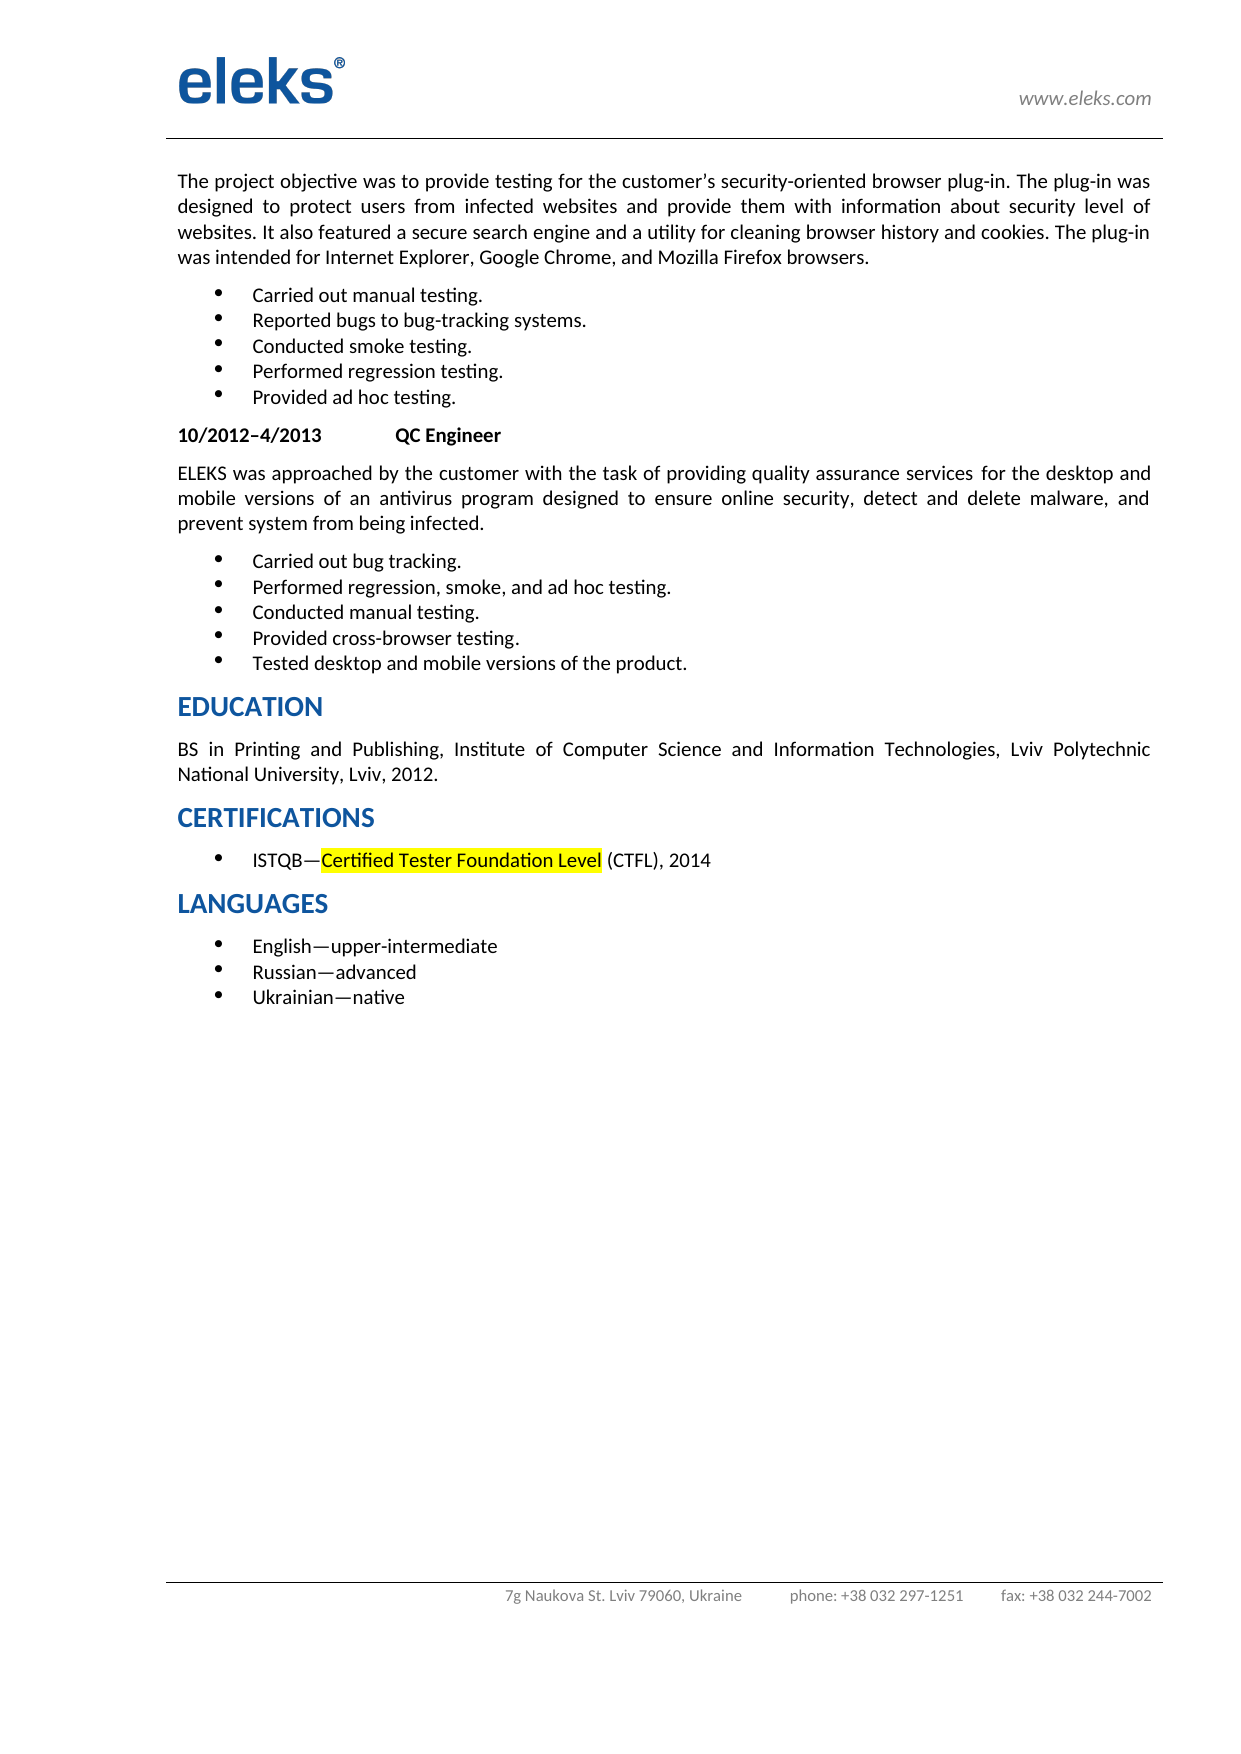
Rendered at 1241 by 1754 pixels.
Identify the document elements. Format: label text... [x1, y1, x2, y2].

list English—upper-intermediate [215, 934, 1152, 959]
list Conducted manual testing. [215, 599, 1152, 625]
list Ukrainian—native [215, 984, 1152, 1010]
subtitle LANGUAGES [177, 886, 1152, 921]
table_header 10/2012–4/2013 [166, 409, 384, 460]
list ISTQB—Certified Tester Foundation Level (CTFL), 2014 [602, 848, 1152, 873]
list Conducted smoke testing. [215, 333, 1152, 358]
subtitle CERTIFICATIONS [177, 799, 1152, 835]
subtitle EDUCATION [177, 688, 1152, 724]
picture [177, 53, 346, 108]
list Performed regression, smoke, and ad hoc testing. [215, 574, 1152, 599]
text The project objective was to provide testing for the customer’s security-oriented browser plug-in. The plug-in was designed to protect users from infected websites and provide them with information about security level of websites. It also featured a secure search engine and a utility for cleaning browser history and cookies. The plug-in was intended for Internet Explorer, Google Chrome, and Mozilla Firefox browsers. [177, 168, 1152, 270]
list Performed regression testing. [215, 358, 1152, 384]
list Russian—advanced [215, 959, 1152, 984]
table_header QC Engineer [384, 409, 1167, 460]
list Carried out bug tracking. [215, 548, 1152, 574]
text BS in Printing and Publishing, Institute of Computer Science and Information Technologies, Lviv Polytechnic National University, Lviv, 2012. [177, 736, 1152, 787]
text ELEKS was approached by the customer with the task of providing quality assurance services for the desktop and mobile versions of an antivirus program designed to ensure online security, detect and delete malware, and prevent system from being infected. [177, 460, 1152, 536]
list Provided ad hoc testing. [215, 384, 1152, 409]
list Tested desktop and mobile versions of the product. [215, 650, 1152, 676]
list Carried out manual testing. [215, 282, 1152, 308]
list Reported bugs to bug-tracking systems. [215, 308, 1152, 333]
list Provided cross-browser testing. [215, 625, 1152, 650]
